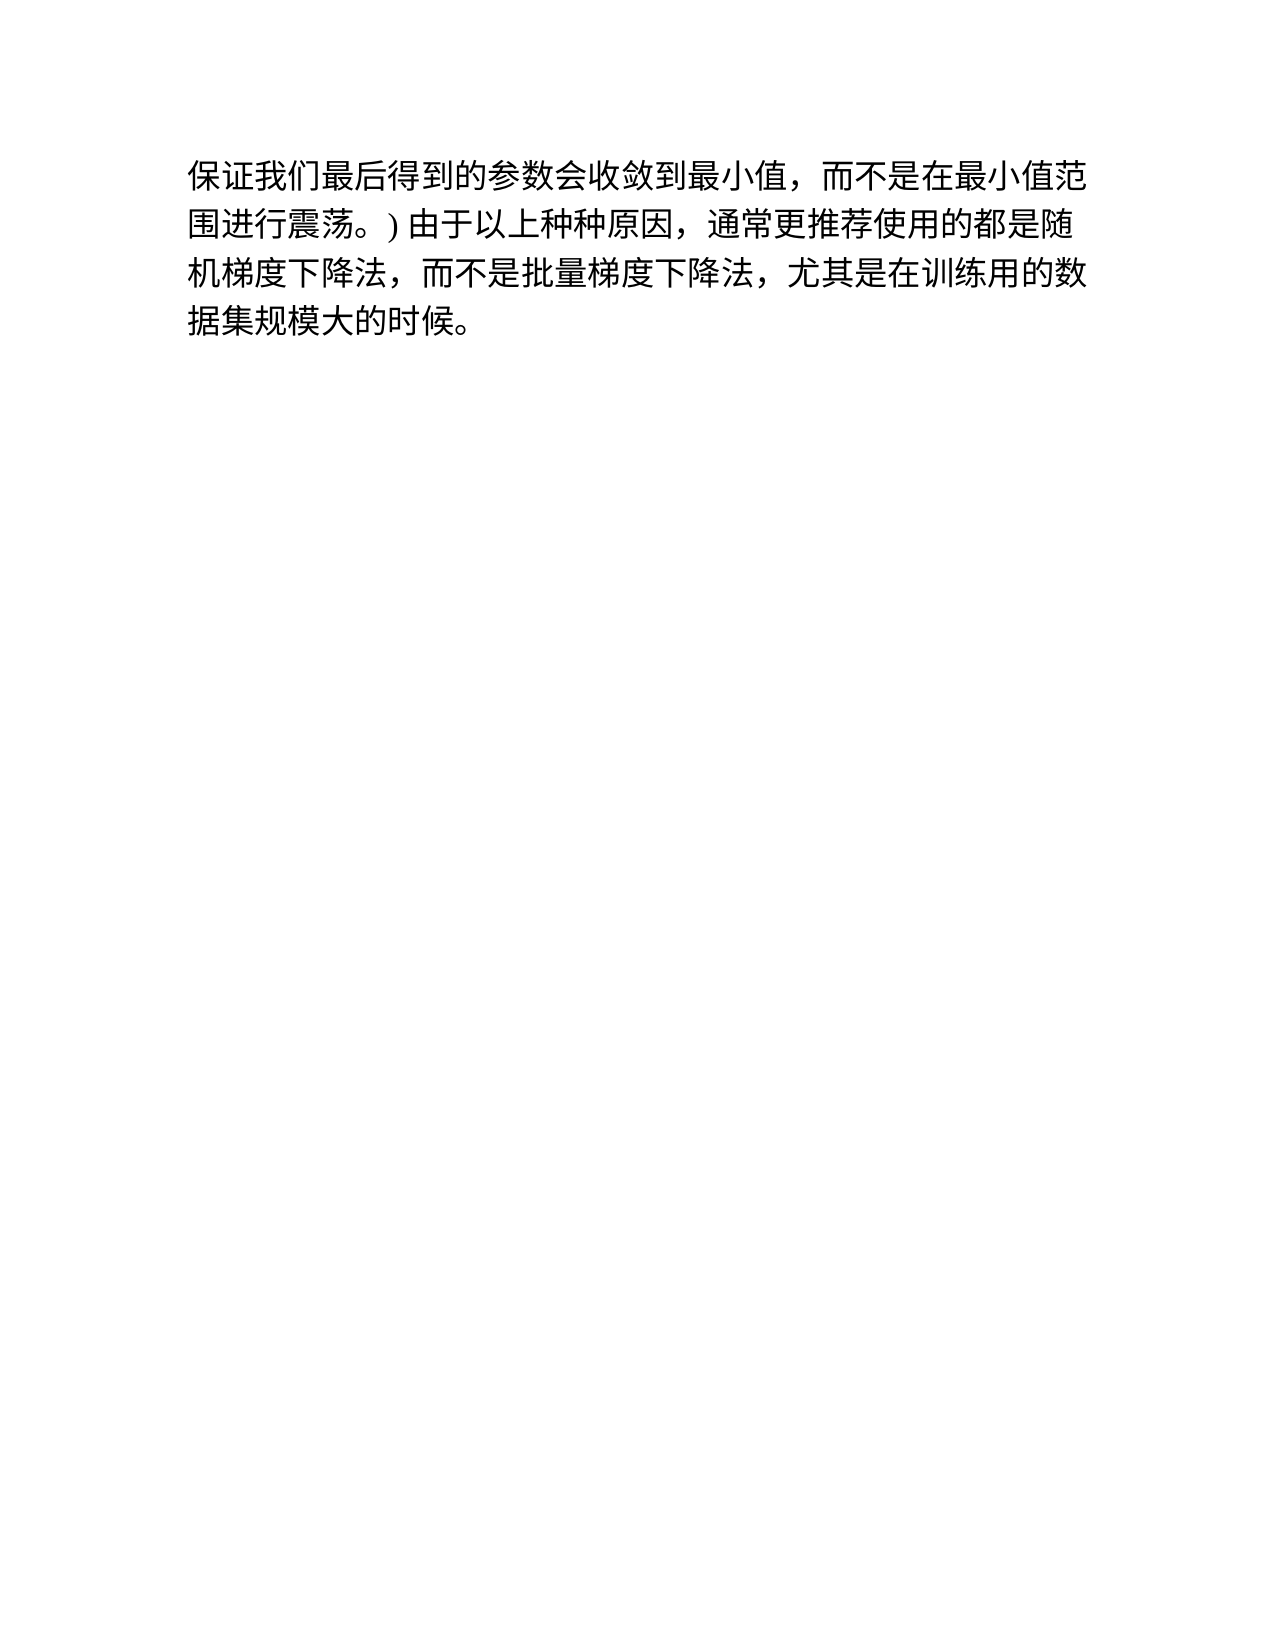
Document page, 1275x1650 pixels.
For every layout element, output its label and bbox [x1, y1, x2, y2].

text [187, 150, 1087, 343]
